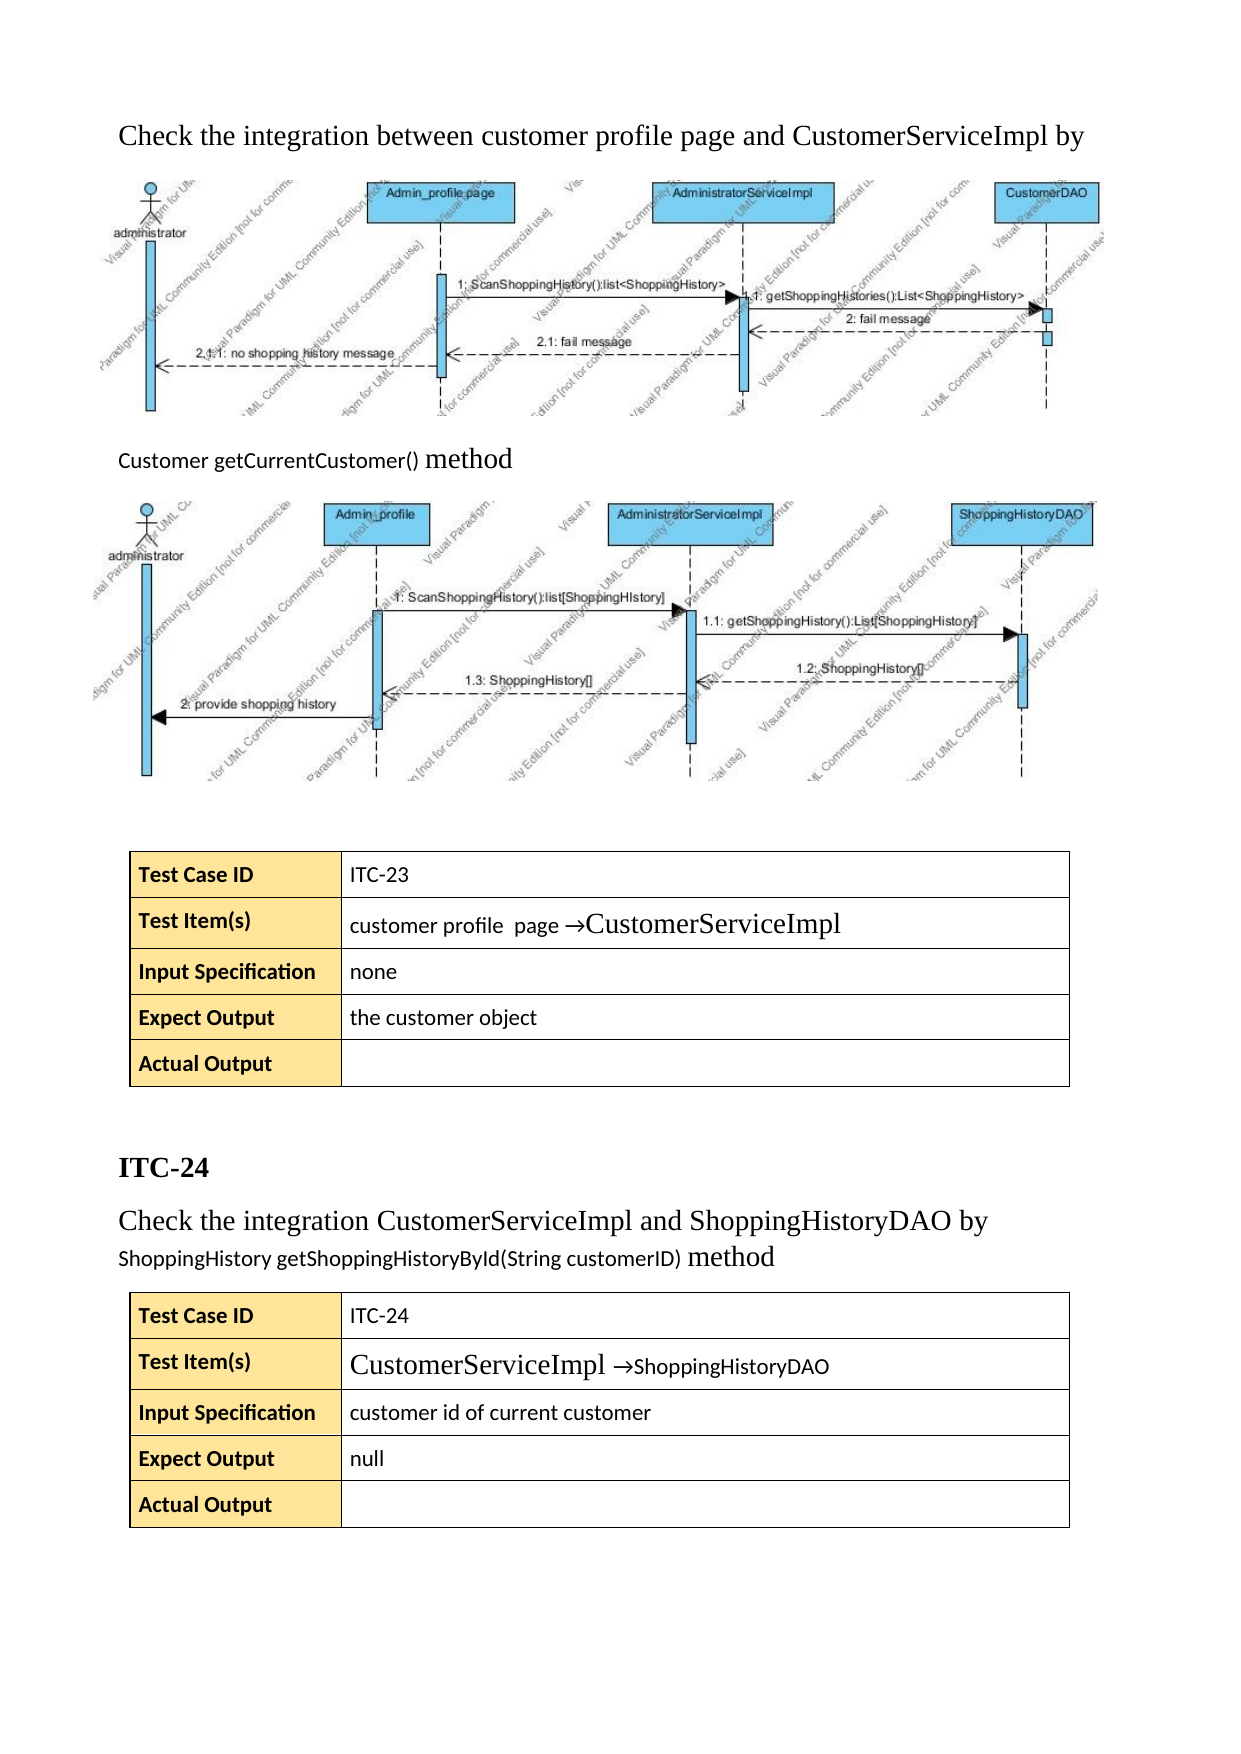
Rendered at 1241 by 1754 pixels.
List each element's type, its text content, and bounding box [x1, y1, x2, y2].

table_cell Input Specification [131, 949, 341, 994]
table_cell Test Item(s) [131, 898, 341, 948]
table_cell Actual Output [131, 1481, 341, 1527]
table_cell the customer object [342, 995, 1069, 1039]
table_cell customer profile page →CustomerServiceImpl [342, 898, 1069, 948]
table_header ITC-23 [342, 852, 1069, 897]
table_header ITC-24 [342, 1293, 1069, 1338]
table_header Test Case ID [131, 852, 341, 897]
table_cell none [342, 949, 1069, 994]
text ITC-24 [118, 1150, 1122, 1184]
table_cell Test Item(s) [131, 1339, 341, 1389]
table_cell Expect Output [131, 995, 341, 1039]
table_cell [342, 1481, 1069, 1527]
table_header Test Case ID [131, 1293, 341, 1338]
text Check the integration CustomerServiceImpl and ShoppingHistoryDAO by ShoppingHistory getShoppingHistoryById(String customerID) method [118, 1203, 1122, 1273]
picture [100, 180, 1104, 416]
table_cell Expect Output [131, 1436, 341, 1480]
table_cell null [342, 1436, 1069, 1480]
table_cell Input Specification [131, 1390, 341, 1434]
table_cell Actual Output [131, 1040, 341, 1086]
table_cell CustomerServiceImpl →ShoppingHistoryDAO [342, 1339, 1069, 1389]
table_cell customer id of current customer [342, 1390, 1069, 1434]
picture [93, 501, 1098, 781]
table_cell [342, 1040, 1069, 1086]
